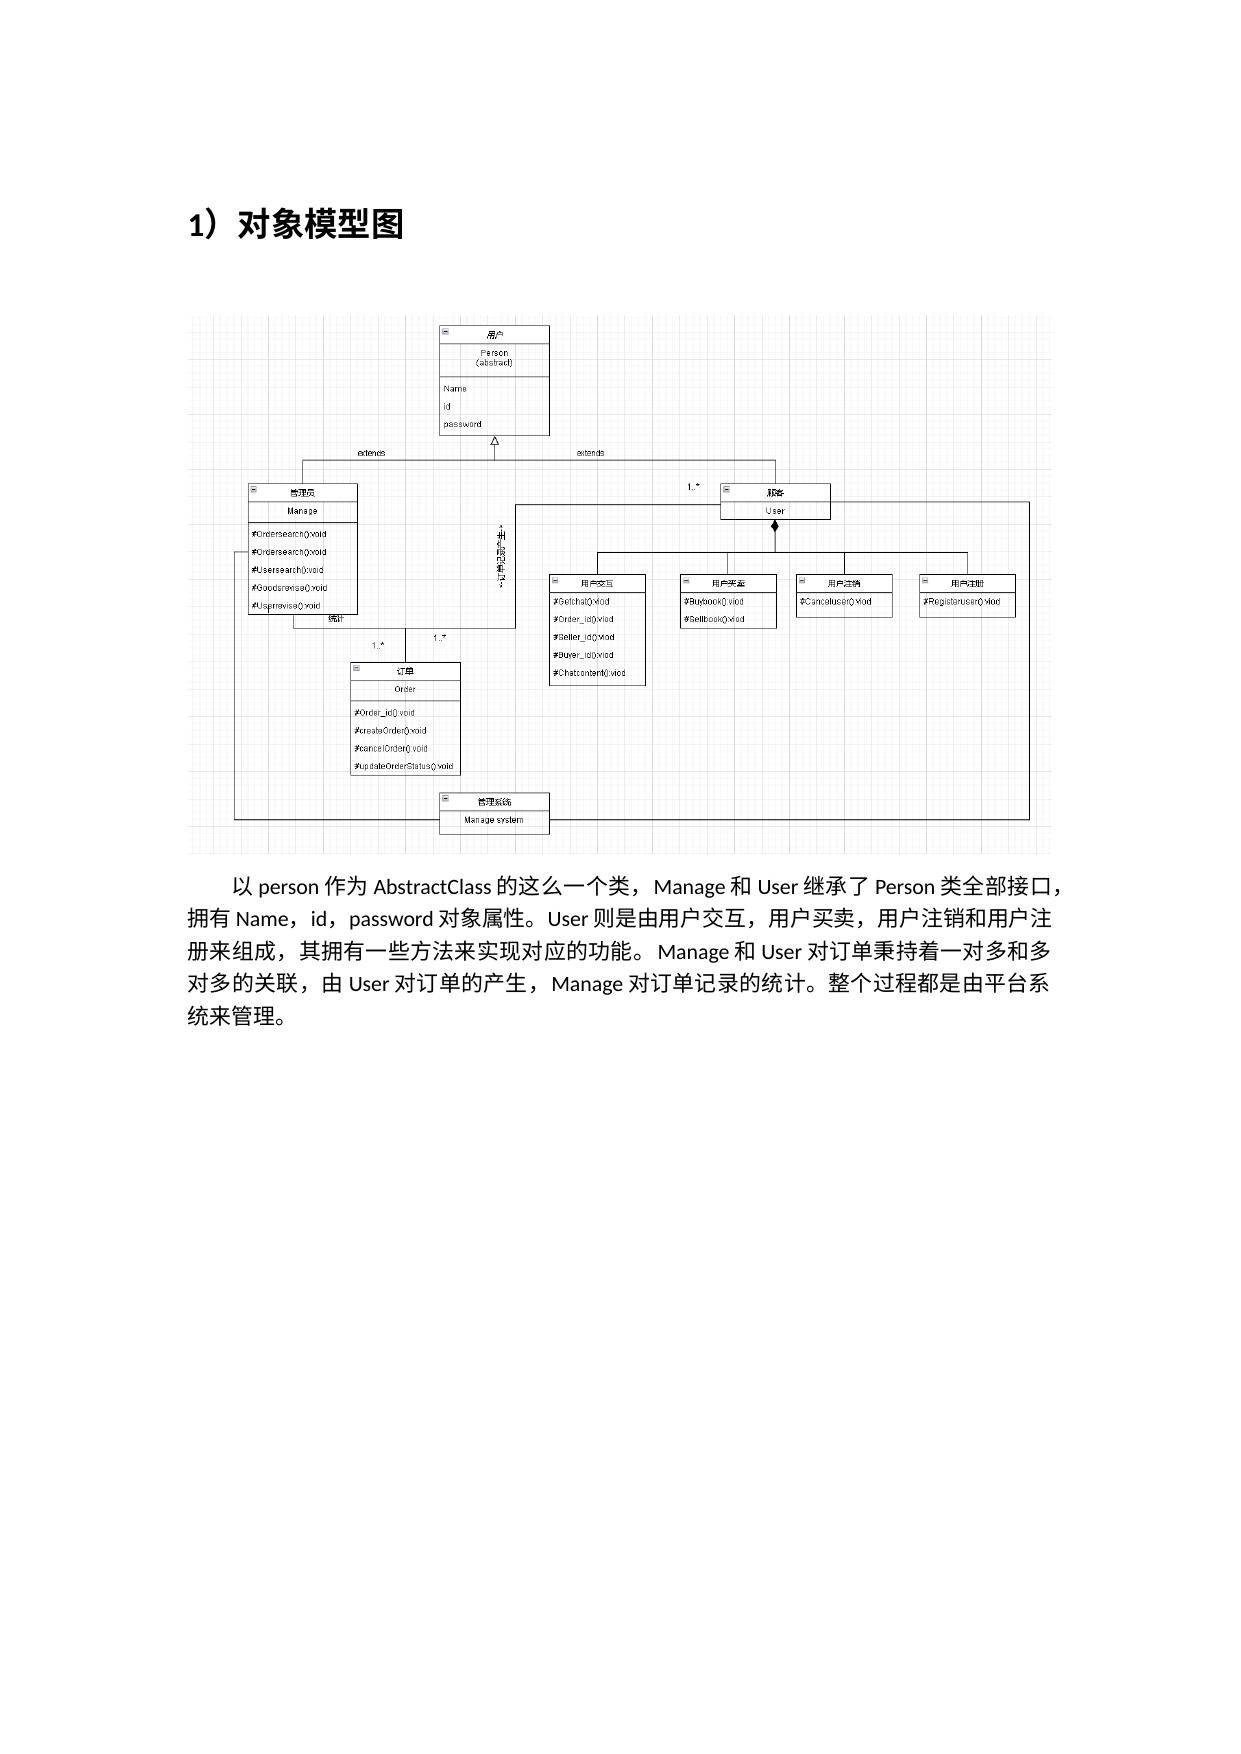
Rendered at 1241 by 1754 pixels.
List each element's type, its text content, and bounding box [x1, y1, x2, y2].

subtitle 1）对象模型图 [187, 189, 1053, 254]
text 以person作为AbstractClass的这么一个类，Manage和User继承了Person类全部接口，拥有Name，id，password对象属性。User则是由用户交互，用户买卖，用户注销和用户注册来组成，其拥有一些方法来实现对应的功能。Manage和User对订单秉持着一对多和多对多的关联，由User对订单的产生，Manage对订单记录的统计。整个过程都是由平台系统来管理。 [187, 868, 1053, 1031]
picture [187, 315, 1052, 854]
